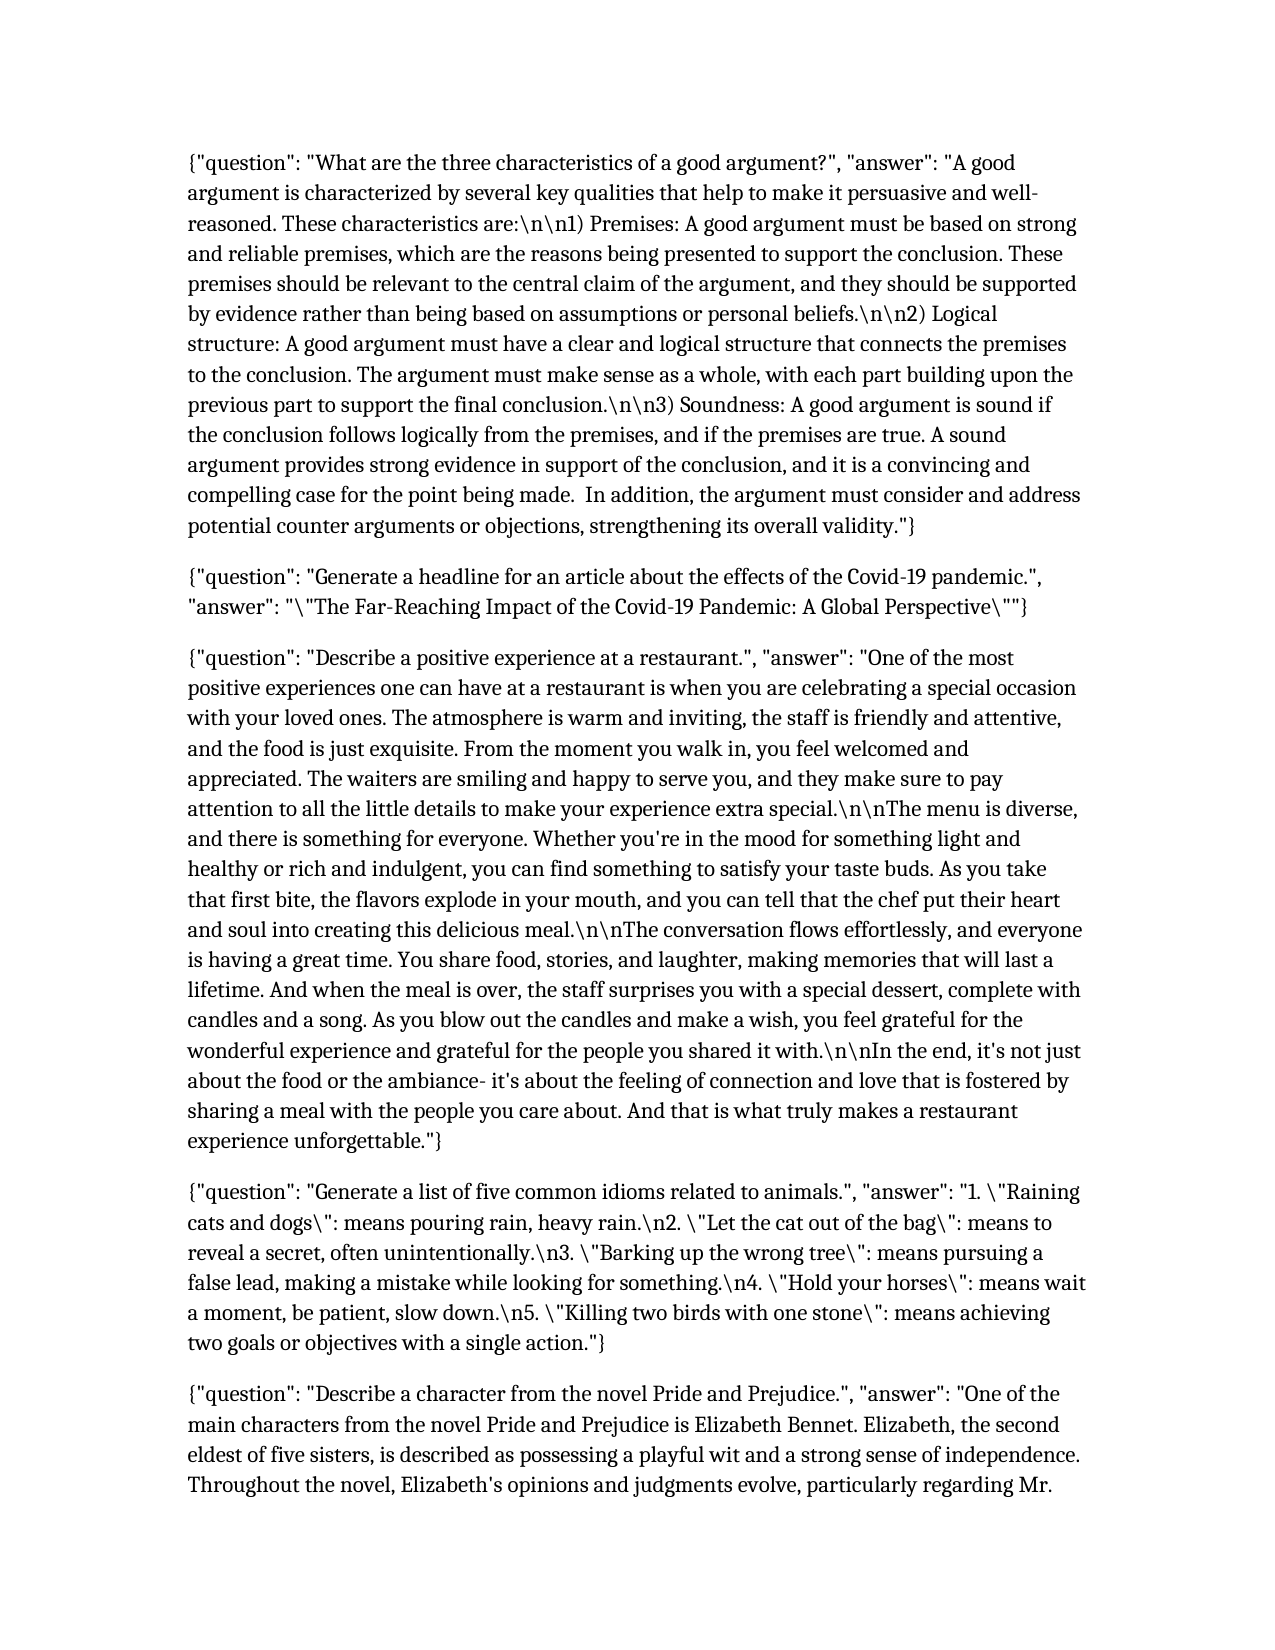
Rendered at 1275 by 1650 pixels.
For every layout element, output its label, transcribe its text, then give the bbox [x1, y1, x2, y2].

text {"question": "Generate a headline for an article about the effects of the Covid-19 pandemic.", "answer": "\"The Far-Reaching Impact of the Covid-19 Pandemic: A Global Perspective\""} [187, 563, 1087, 620]
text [187, 1381, 1087, 1498]
text {"question": "Generate a list of five common idioms related to animals.", "answer": "1. \"Raining cats and dogs\": means pouring rain, heavy rain.\n2. \"Let the cat out of the bag\": means to reveal a secret, often unintentionally.\n3. \"Barking up the wrong tree\": means pursuing a false lead, making a mistake while looking for something.\n4. \"Hold your horses\": means wait a moment, be patient, slow down.\n5. \"Killing two birds with one stone\": means achieving two goals or objectives with a single action."} [187, 1179, 1087, 1357]
text {"question": "What are the three characteristics of a good argument?", "answer": "A good argument is characterized by several key qualities that help to make it persuasive and well-reasoned. These characteristics are:\n\n1) Premises: A good argument must be based on strong and reliable premises, which are the reasons being presented to support the conclusion. These premises should be relevant to the central claim of the argument, and they should be supported by evidence rather than being based on assumptions or personal beliefs.\n\n2) Logical structure: A good argument must have a clear and logical structure that connects the premises to the conclusion. The argument must make sense as a whole, with each part building upon the previous part to support the final conclusion.\n\n3) Soundness: A good argument is sound if the conclusion follows logically from the premises, and if the premises are true. A sound argument provides strong evidence in support of the conclusion, and it is a convincing and compelling case for the point being made. In addition, the argument must consider and address potential counter arguments or objections, strengthening its overall validity."} [187, 150, 1087, 539]
text {"question": "Describe a positive experience at a restaurant.", "answer": "One of the most positive experiences one can have at a restaurant is when you are celebrating a special occasion with your loved ones. The atmosphere is warm and inviting, the staff is friendly and attentive, and the food is just exquisite. From the moment you walk in, you feel welcomed and appreciated. The waiters are smiling and happy to serve you, and they make sure to pay attention to all the little details to make your experience extra special.\n\nThe menu is diverse, and there is something for everyone. Whether you're in the mood for something light and healthy or rich and indulgent, you can find something to satisfy your taste buds. As you take that first bite, the flavors explode in your mouth, and you can tell that the chef put their heart and soul into creating this delicious meal.\n\nThe conversation flows effortlessly, and everyone is having a great time. You share food, stories, and laughter, making memories that will last a lifetime. And when the meal is over, the staff surprises you with a special dessert, complete with candles and a song. As you blow out the candles and make a wish, you feel grateful for the wonderful experience and grateful for the people you shared it with.\n\nIn the end, it's not just about the food or the ambiance- it's about the feeling of connection and love that is fostered by sharing a meal with the people you care about. And that is what truly makes a restaurant experience unforgettable."} [187, 645, 1087, 1154]
